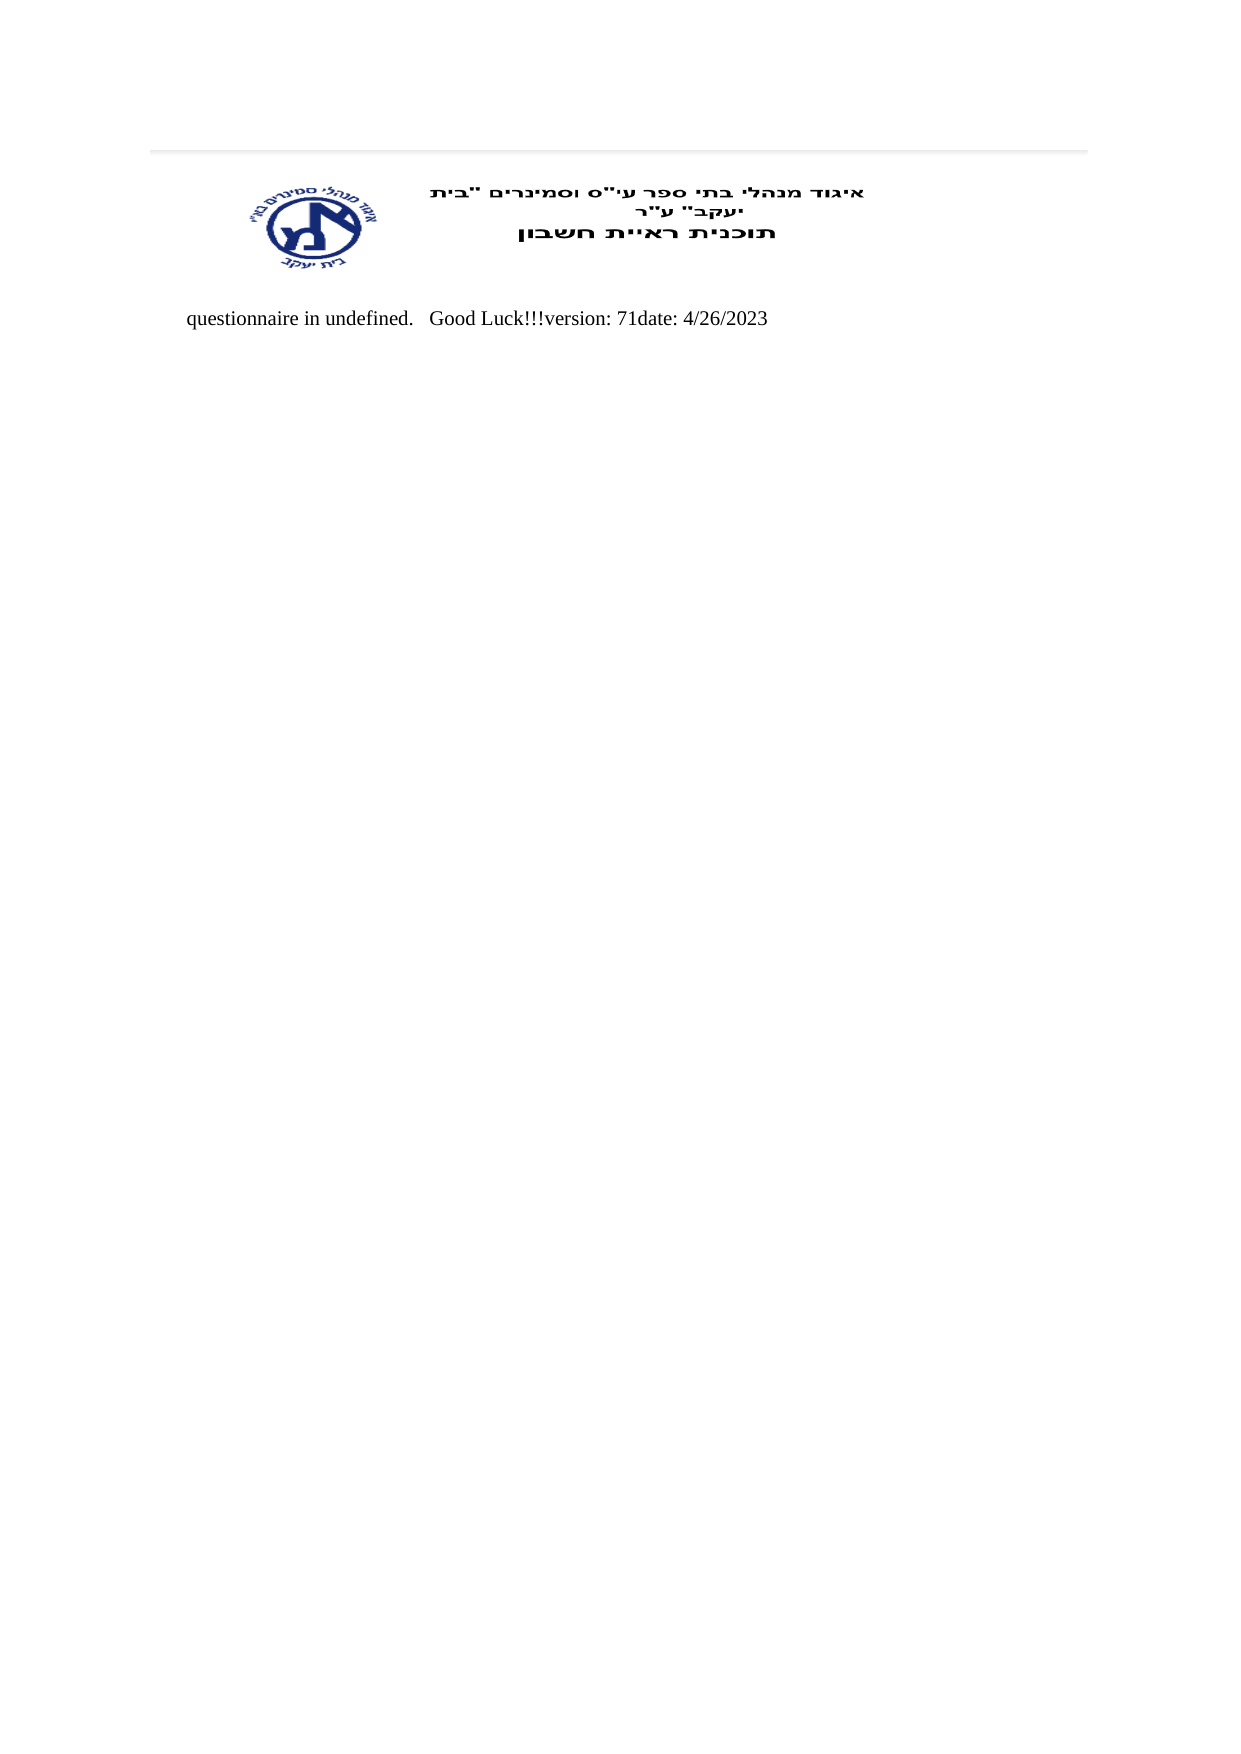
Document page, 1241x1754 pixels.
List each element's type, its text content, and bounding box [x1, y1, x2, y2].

picture [150, 150, 1088, 307]
text questionnaire in undefined. Good Luck!!!version: 71date: 4/26/2023 [150, 306, 1090, 330]
